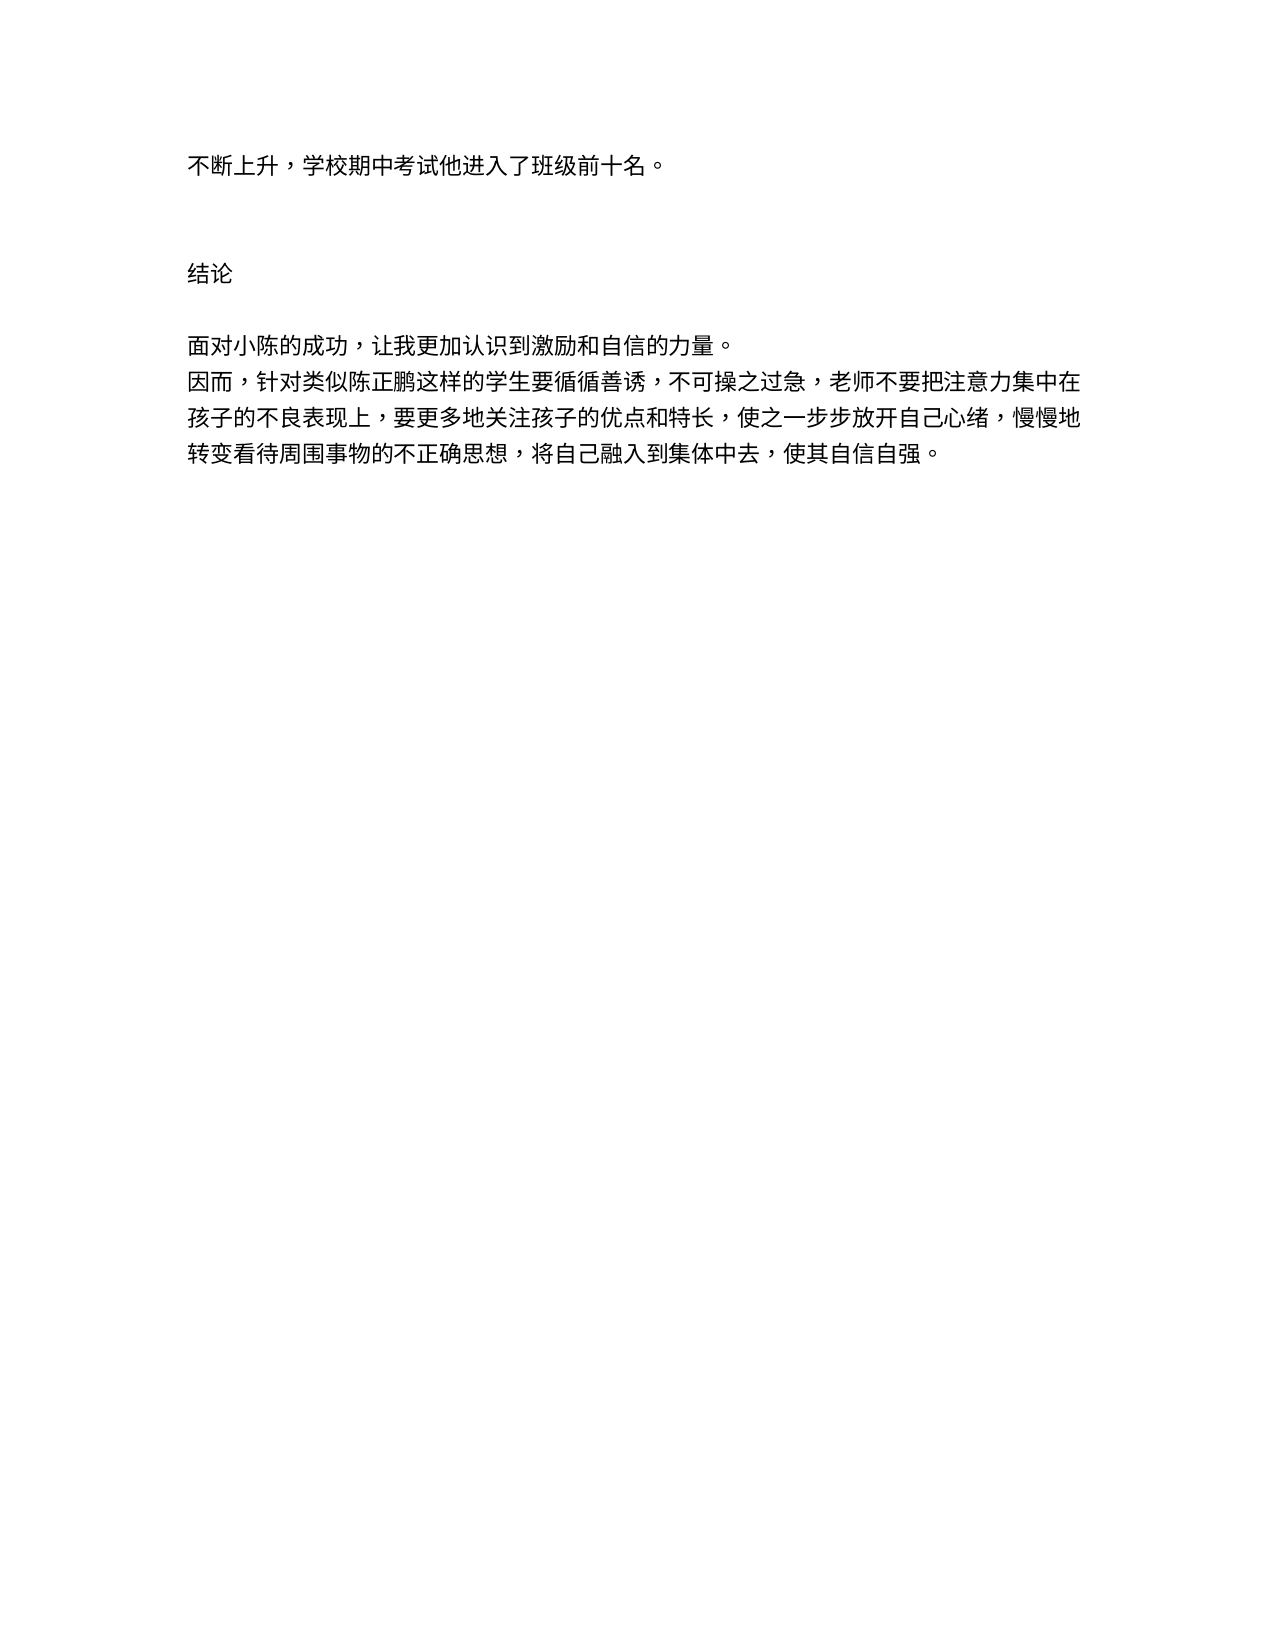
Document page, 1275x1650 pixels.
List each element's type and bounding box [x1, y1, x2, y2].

text [187, 150, 1087, 648]
